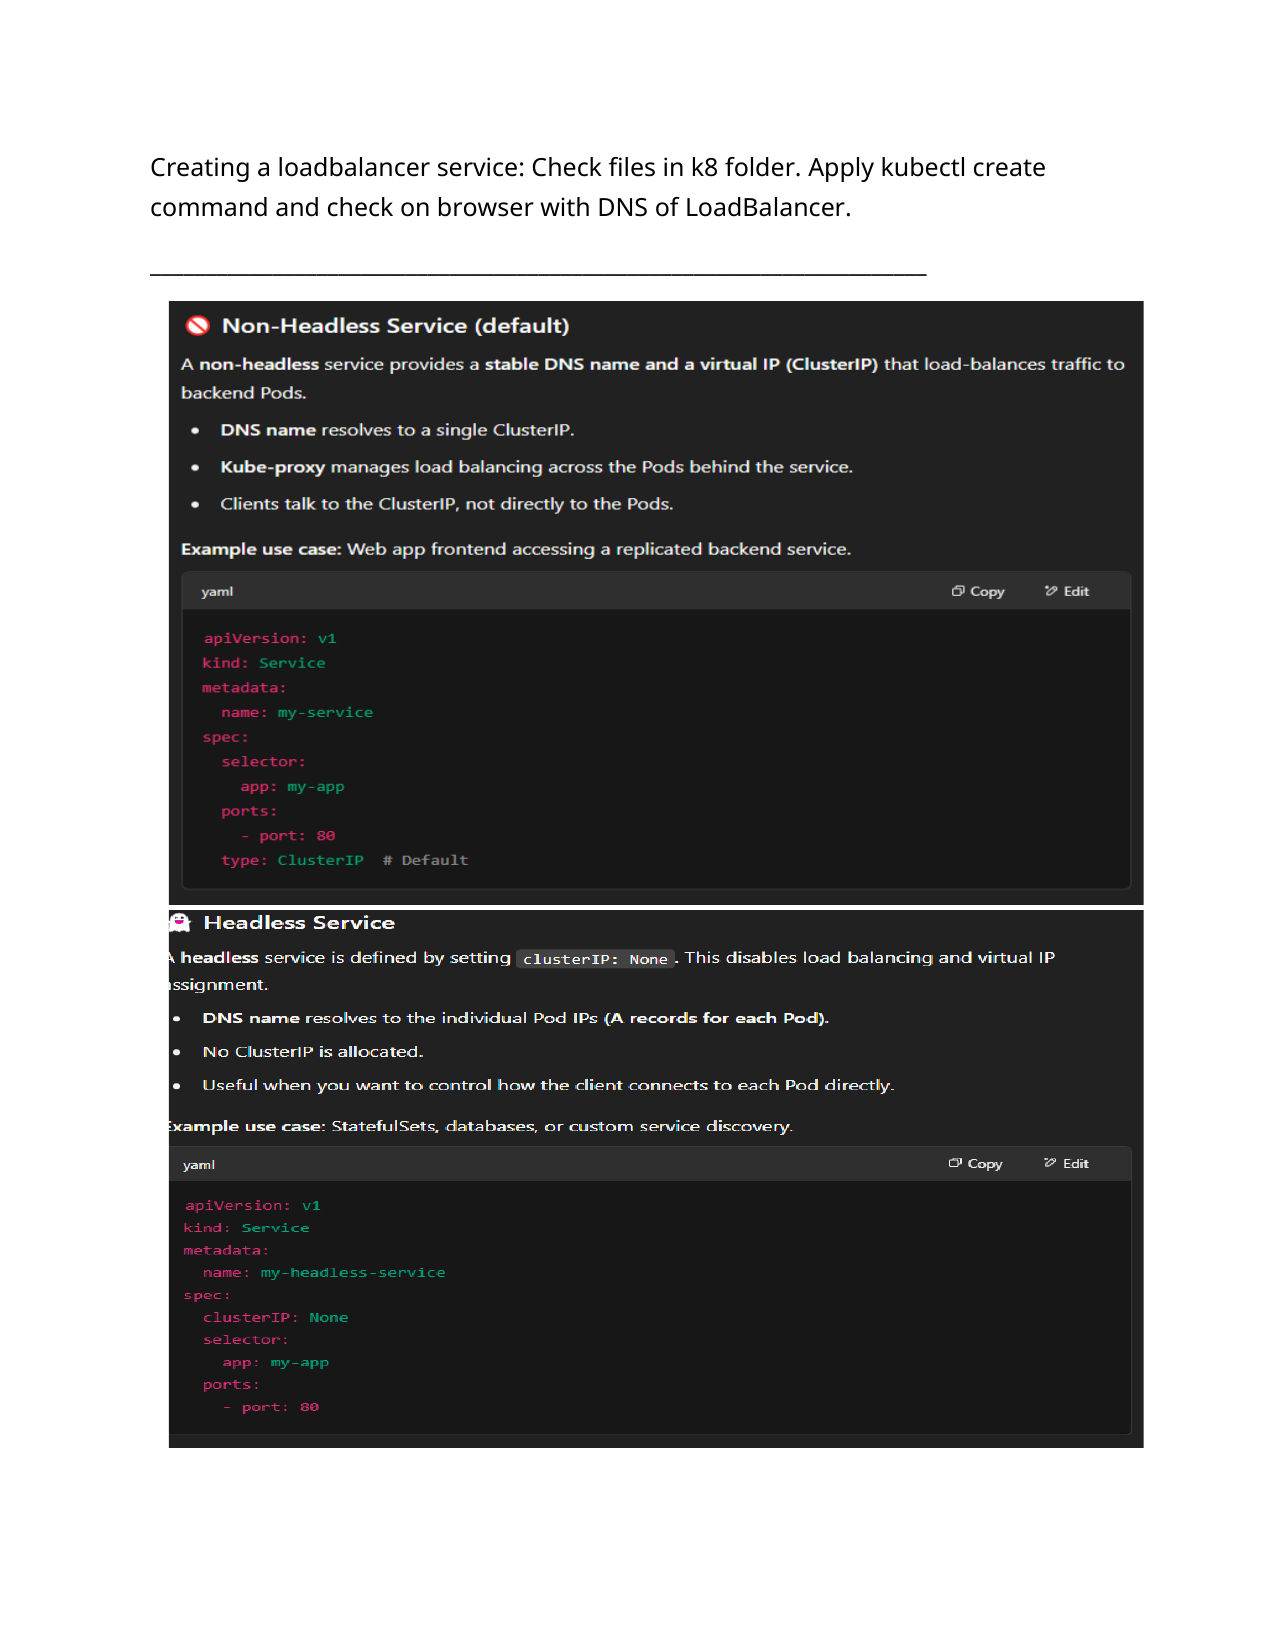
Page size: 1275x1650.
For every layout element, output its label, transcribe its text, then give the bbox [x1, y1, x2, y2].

text Creating a loadbalancer service: Check files in k8 folder. Apply kubectl create command and check on browser with DNS of LoadBalancer. [150, 150, 1125, 223]
text ______________________________________________________________________ [150, 246, 1125, 280]
